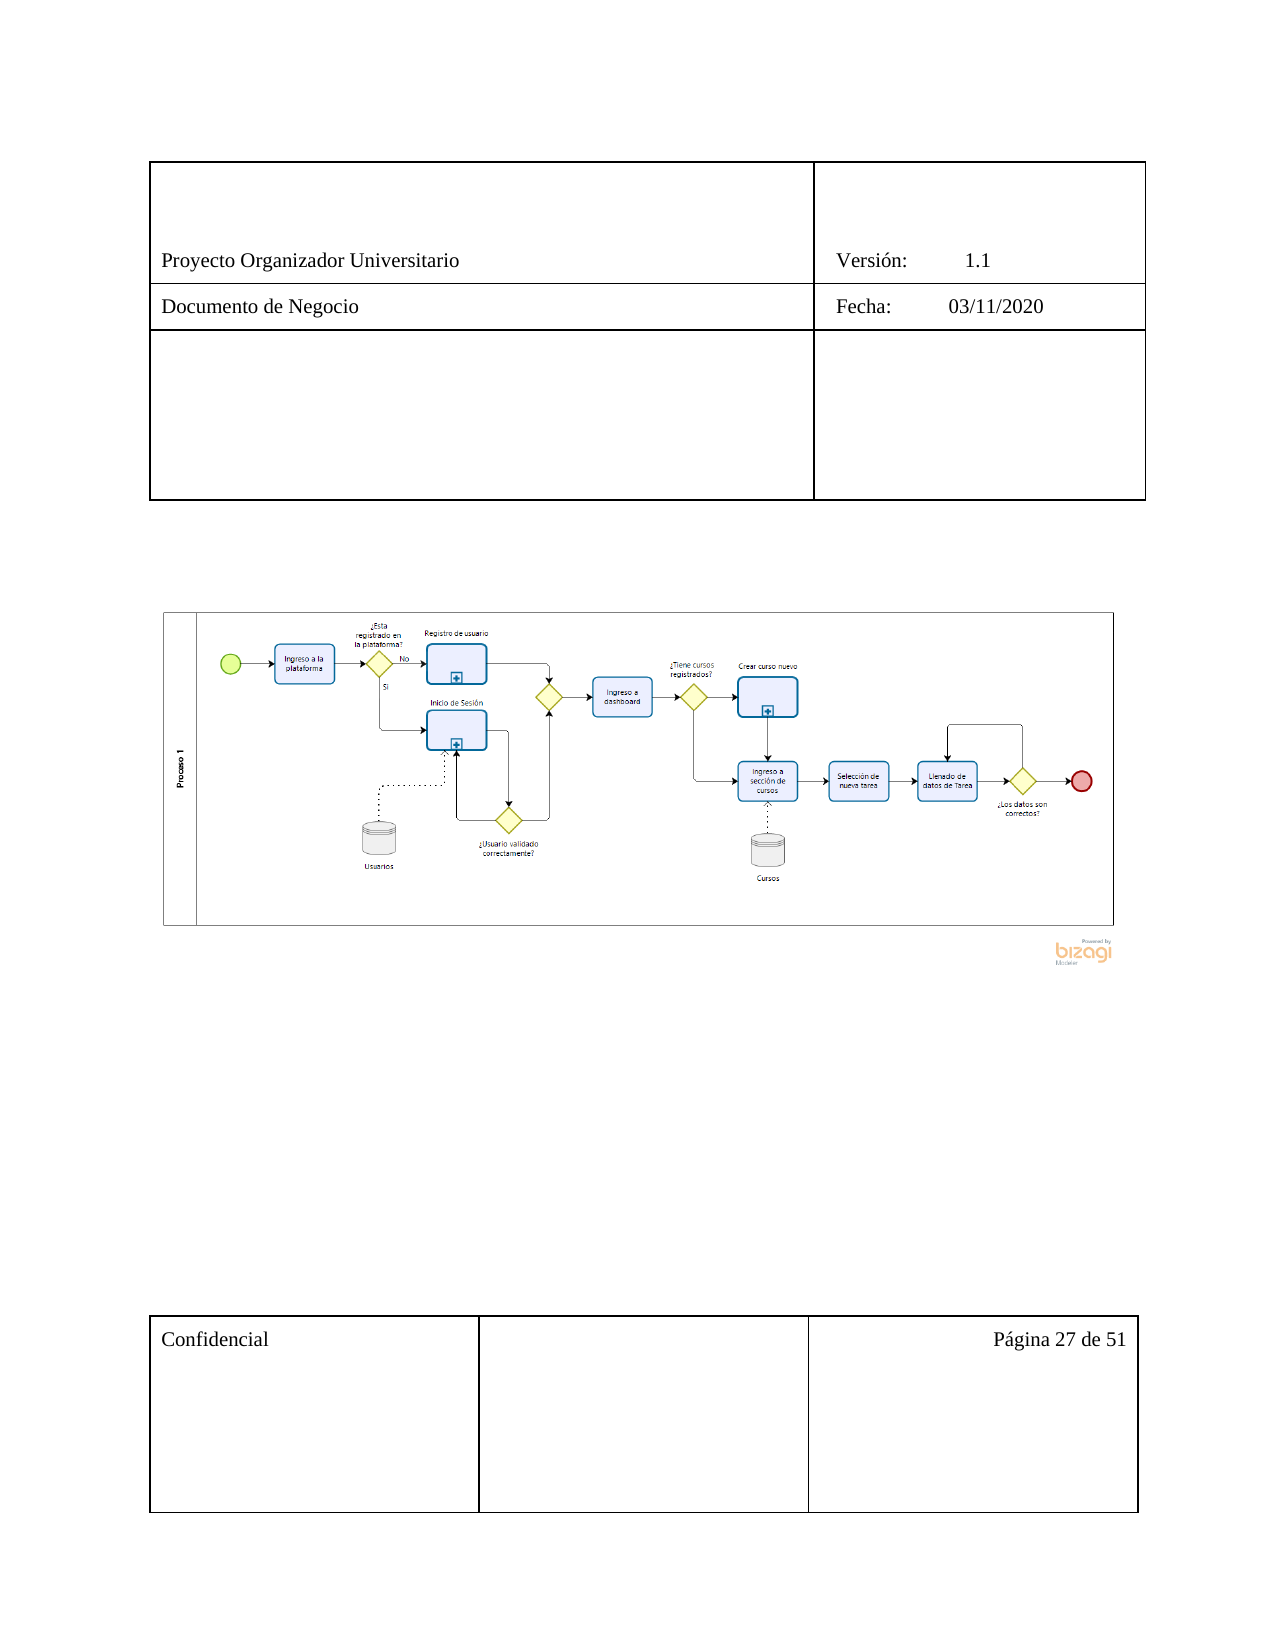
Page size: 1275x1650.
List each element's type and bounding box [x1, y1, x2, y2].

picture [150, 599, 1125, 986]
